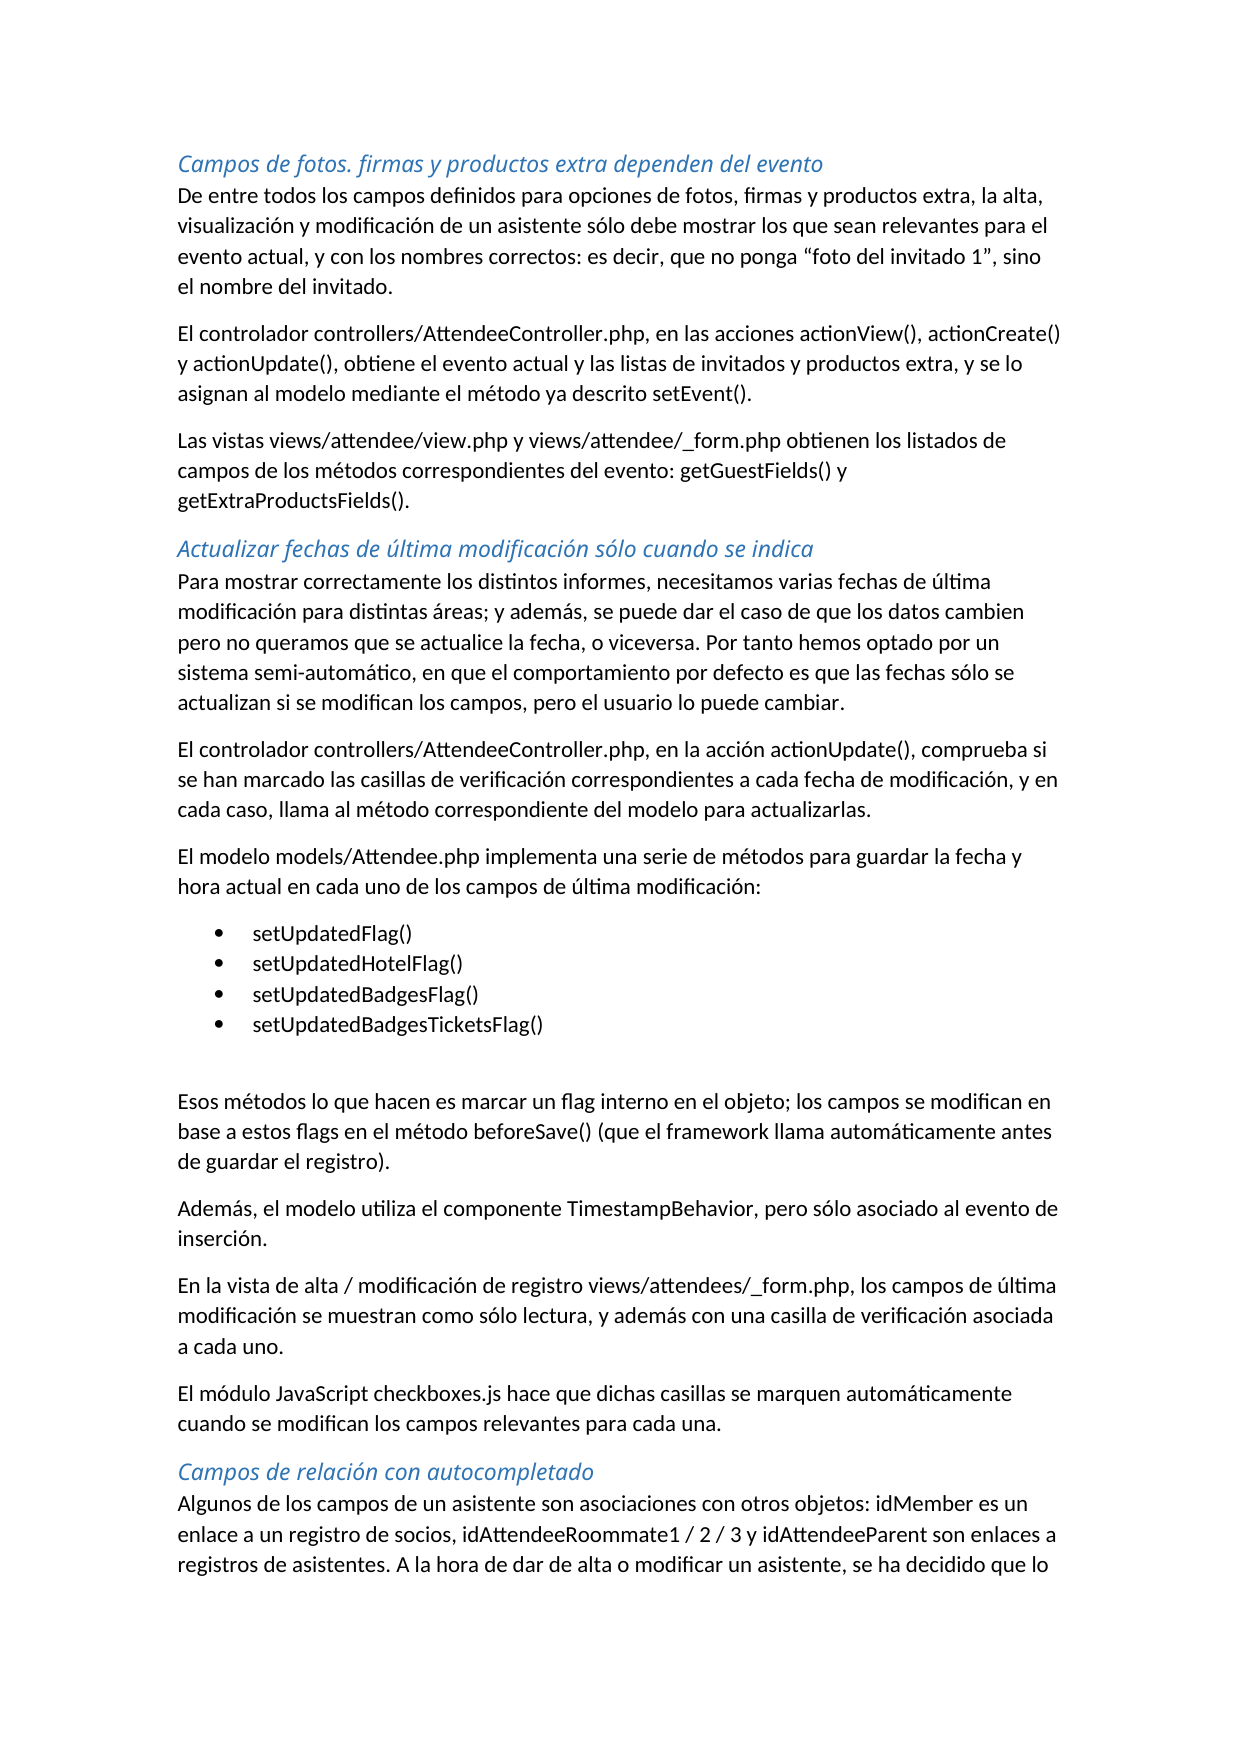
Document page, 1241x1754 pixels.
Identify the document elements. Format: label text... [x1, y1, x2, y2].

text En la vista de alta / modificación de registro views/attendees/_form.php, los campos de última modificación se muestran como sólo lectura, y además con una casilla de verificación asociada a cada uno. [177, 1271, 1063, 1360]
list setUpdatedHotelFlag() [215, 949, 1063, 977]
text El modelo models/Attendee.php implementa una serie de métodos para guardar la fecha y hora actual en cada uno de los campos de última modificación: [177, 842, 1063, 900]
subtitle Campos de relación con autocompletado [177, 1456, 1063, 1487]
list setUpdatedBadgesTicketsFlag() [215, 1010, 1063, 1038]
subtitle Actualizar fechas de última modificación sólo cuando se indica [177, 533, 1063, 565]
list setUpdatedBadgesFlag() [215, 980, 1063, 1008]
text Para mostrar correctamente los distintos informes, necesitamos varias fechas de última modificación para distintas áreas; y además, se puede dar el caso de que los datos cambien pero no queramos que se actualice la fecha, o viceversa. Por tanto hemos optado por un sistema semi-automático, en que el comportamiento por defecto es que las fechas sólo se actualizan si se modifican los campos, pero el usuario lo puede cambiar. [177, 567, 1063, 716]
text Esos métodos lo que hacen es marcar un flag interno en el objeto; los campos se modifican en base a estos flags en el método beforeSave() (que el framework llama automáticamente antes de guardar el registro). [177, 1087, 1063, 1175]
subtitle Campos de fotos. firmas y productos extra dependen del evento [177, 148, 1063, 179]
list setUpdatedFlag() [215, 919, 1063, 947]
text El controlador controllers/AttendeeController.php, en la acción actionUpdate(), comprueba si se han marcado las casillas de verificación correspondientes a cada fecha de modificación, y en cada caso, llama al método correspondiente del modelo para actualizarlas. [177, 735, 1063, 823]
text Además, el modelo utiliza el componente TimestampBehavior, pero sólo asociado al evento de inserción. [177, 1194, 1063, 1252]
text El módulo JavaScript checkboxes.js hace que dichas casillas se marquen automáticamente cuando se modifican los campos relevantes para cada una. [177, 1379, 1063, 1437]
